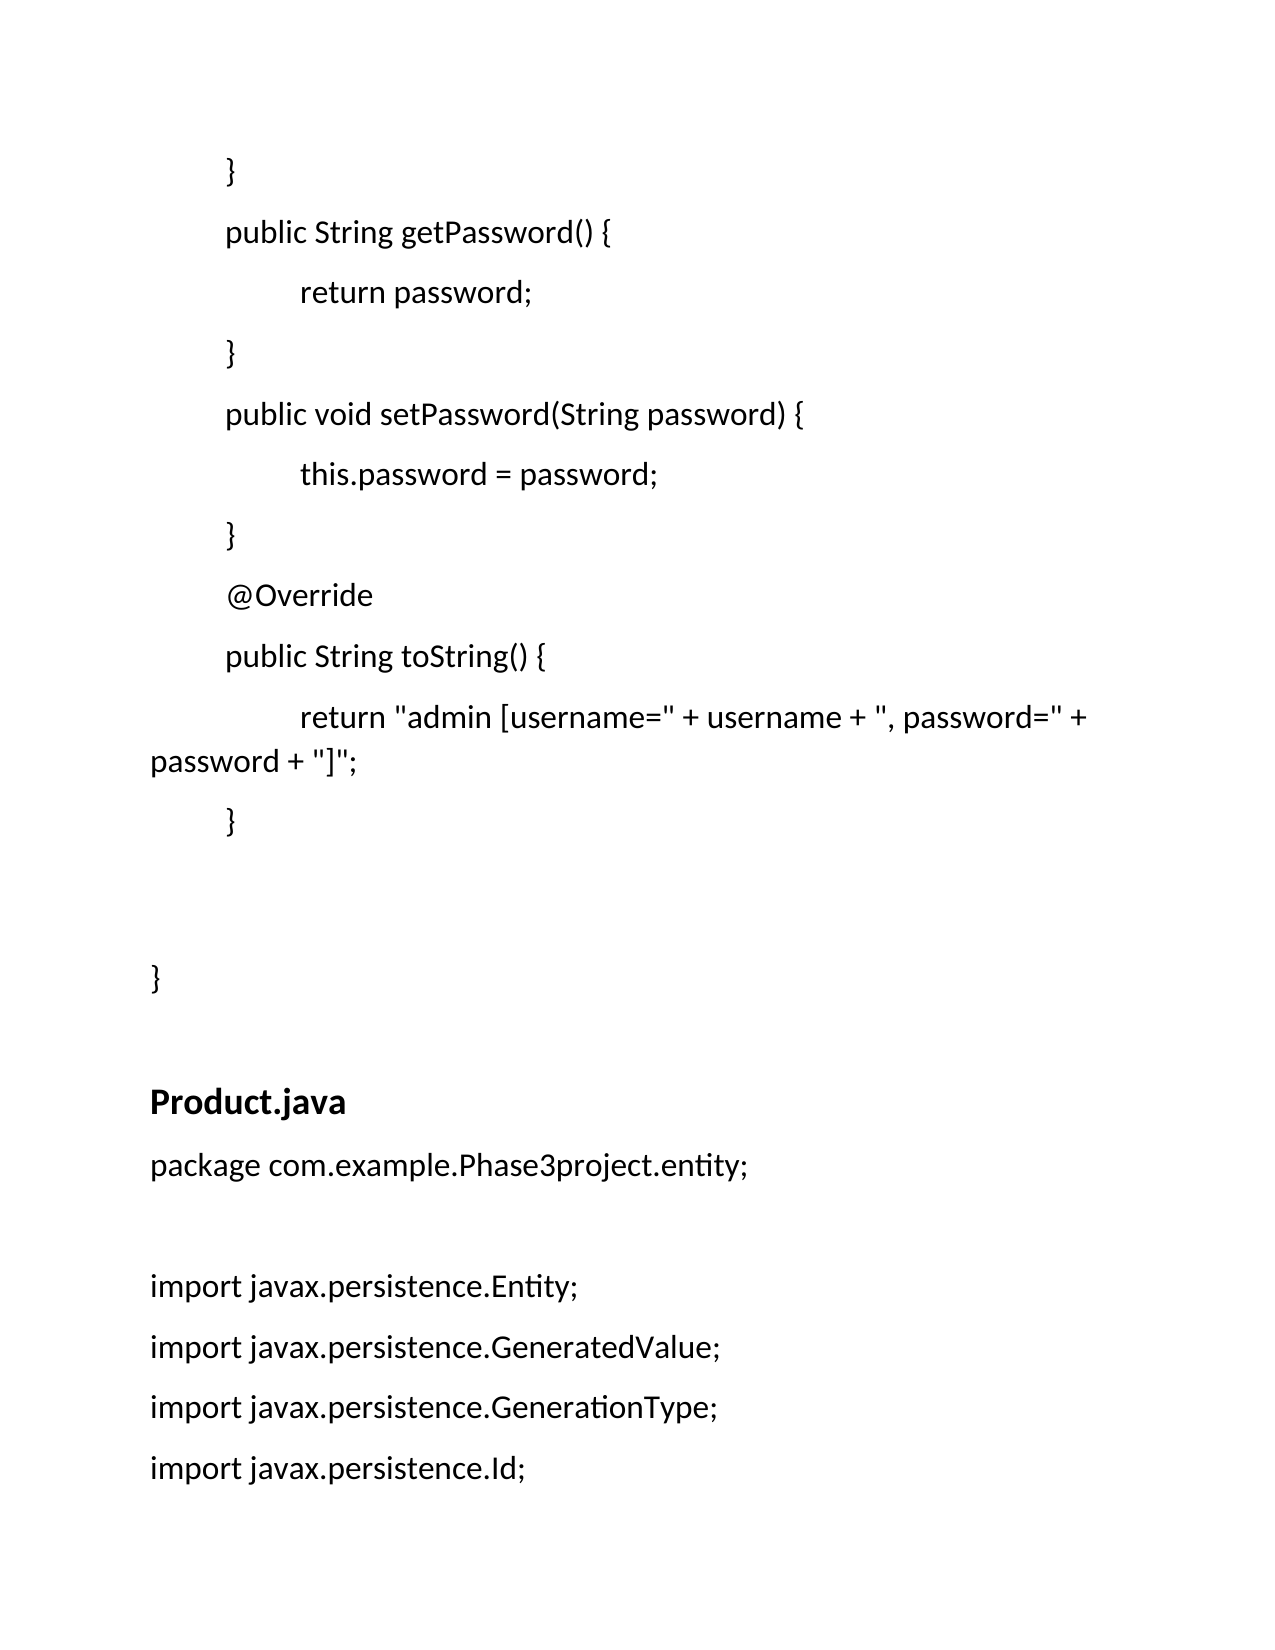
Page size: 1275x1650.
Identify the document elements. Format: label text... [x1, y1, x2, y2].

text return password; [150, 271, 1125, 312]
text package com.example.Phase3project.entity; [150, 1144, 1125, 1185]
text @Override [150, 574, 1125, 615]
text import javax.persistence.Entity; [150, 1265, 1125, 1306]
text import javax.persistence.GenerationType; [150, 1387, 1125, 1427]
text import javax.persistence.GeneratedValue; [150, 1326, 1125, 1367]
text Product.java [150, 1078, 1125, 1124]
text public void setPassword(String password) { [150, 392, 1125, 433]
text } [150, 332, 1125, 373]
text } [150, 514, 1125, 554]
text public String toString() { [150, 635, 1125, 676]
text } [150, 800, 1125, 841]
text public String getPassword() { [150, 211, 1125, 251]
text this.password = password; [150, 453, 1125, 494]
text return "admin [username=" + username + ", password=" + password + "]"; [150, 696, 1125, 780]
text } [150, 957, 1125, 997]
text import javax.persistence.Id; [150, 1447, 1125, 1488]
text } [150, 150, 1125, 191]
